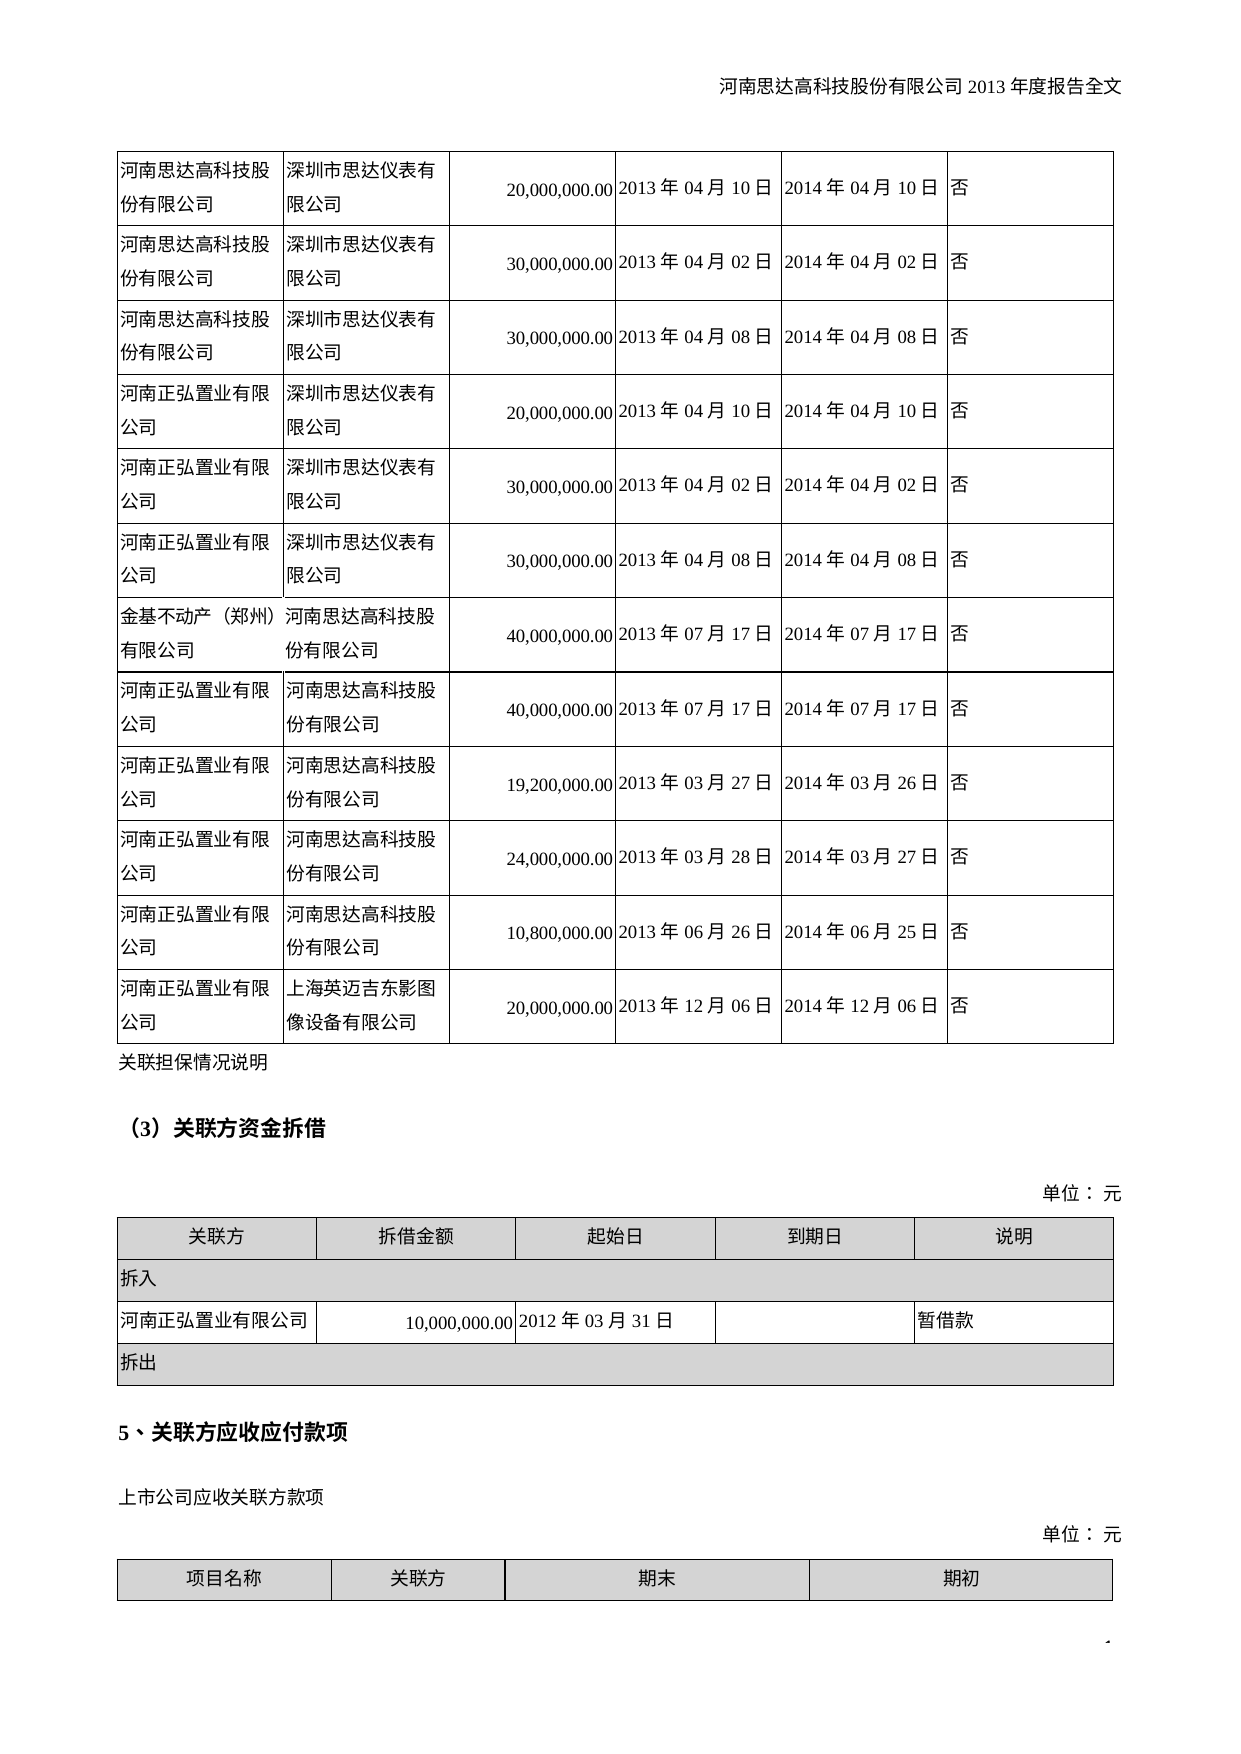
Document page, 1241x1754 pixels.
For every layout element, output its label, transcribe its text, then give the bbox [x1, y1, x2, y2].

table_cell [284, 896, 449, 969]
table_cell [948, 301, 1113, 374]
text 上市公司应收关联方款项 [118, 1484, 1138, 1509]
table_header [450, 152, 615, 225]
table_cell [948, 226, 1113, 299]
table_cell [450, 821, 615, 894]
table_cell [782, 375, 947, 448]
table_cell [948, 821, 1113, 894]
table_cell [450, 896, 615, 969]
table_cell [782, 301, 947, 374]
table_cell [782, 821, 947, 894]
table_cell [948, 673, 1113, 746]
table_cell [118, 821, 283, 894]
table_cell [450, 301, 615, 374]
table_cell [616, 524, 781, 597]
text 单位： 元 [102, 1181, 1122, 1206]
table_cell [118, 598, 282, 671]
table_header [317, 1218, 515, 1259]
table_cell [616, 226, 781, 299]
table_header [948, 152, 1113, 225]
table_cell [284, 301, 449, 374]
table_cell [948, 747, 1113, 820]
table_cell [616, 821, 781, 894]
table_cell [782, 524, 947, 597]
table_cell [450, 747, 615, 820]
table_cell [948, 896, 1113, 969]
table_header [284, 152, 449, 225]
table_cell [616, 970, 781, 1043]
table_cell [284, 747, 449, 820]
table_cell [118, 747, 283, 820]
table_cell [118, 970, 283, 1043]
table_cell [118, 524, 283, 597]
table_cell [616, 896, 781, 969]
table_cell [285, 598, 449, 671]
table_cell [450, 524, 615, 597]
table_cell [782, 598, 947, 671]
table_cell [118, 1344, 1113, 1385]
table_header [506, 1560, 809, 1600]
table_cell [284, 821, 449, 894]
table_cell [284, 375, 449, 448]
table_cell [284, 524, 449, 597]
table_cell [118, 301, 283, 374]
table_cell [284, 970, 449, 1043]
subtitle 5、关联方应收应付款项 [118, 1417, 1138, 1446]
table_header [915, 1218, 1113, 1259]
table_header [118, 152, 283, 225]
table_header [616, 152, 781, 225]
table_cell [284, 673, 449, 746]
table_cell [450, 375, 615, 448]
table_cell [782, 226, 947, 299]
subtitle （3）关联方资金拆借 [118, 1113, 1138, 1143]
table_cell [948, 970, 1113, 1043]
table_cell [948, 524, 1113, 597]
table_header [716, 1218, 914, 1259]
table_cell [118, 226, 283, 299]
text 关联担保情况说明 [118, 1049, 1138, 1075]
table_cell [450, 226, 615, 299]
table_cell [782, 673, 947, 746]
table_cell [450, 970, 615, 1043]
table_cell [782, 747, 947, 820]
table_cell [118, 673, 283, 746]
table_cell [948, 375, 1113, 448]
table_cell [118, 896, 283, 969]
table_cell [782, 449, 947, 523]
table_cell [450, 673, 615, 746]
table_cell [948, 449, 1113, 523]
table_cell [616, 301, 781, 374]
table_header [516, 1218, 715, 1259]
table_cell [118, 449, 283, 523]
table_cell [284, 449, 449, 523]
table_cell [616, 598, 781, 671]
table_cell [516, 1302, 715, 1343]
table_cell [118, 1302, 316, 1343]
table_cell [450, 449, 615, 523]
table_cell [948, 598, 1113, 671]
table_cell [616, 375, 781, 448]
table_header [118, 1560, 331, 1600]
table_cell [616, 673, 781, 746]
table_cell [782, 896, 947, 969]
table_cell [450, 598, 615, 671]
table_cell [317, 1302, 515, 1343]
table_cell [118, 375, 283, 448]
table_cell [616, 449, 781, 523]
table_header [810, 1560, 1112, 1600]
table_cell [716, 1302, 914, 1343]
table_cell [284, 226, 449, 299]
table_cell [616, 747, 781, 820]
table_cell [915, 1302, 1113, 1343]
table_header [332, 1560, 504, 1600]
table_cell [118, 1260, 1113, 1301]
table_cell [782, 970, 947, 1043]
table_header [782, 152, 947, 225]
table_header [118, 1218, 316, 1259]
text 单位： 元 [102, 1522, 1122, 1547]
